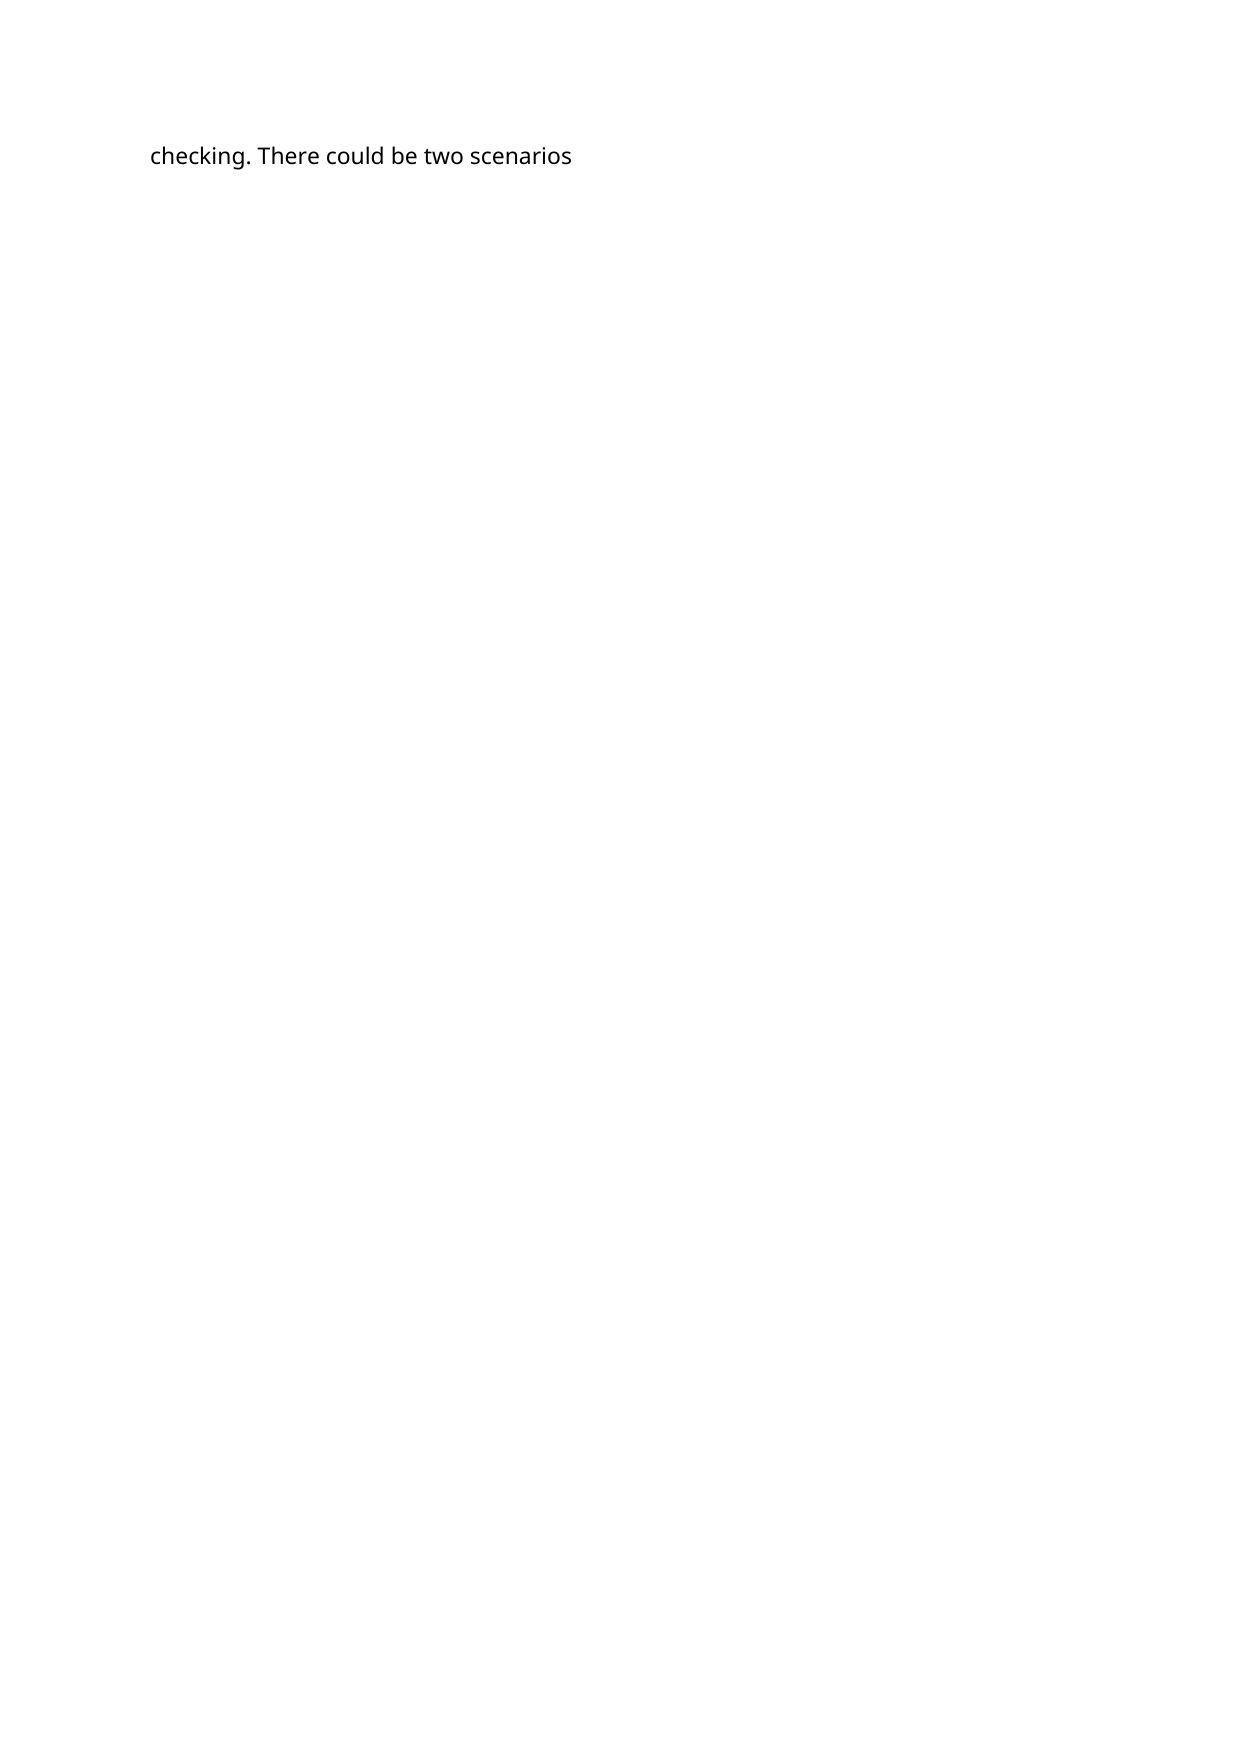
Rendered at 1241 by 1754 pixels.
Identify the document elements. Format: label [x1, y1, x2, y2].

text [150, 139, 1034, 171]
